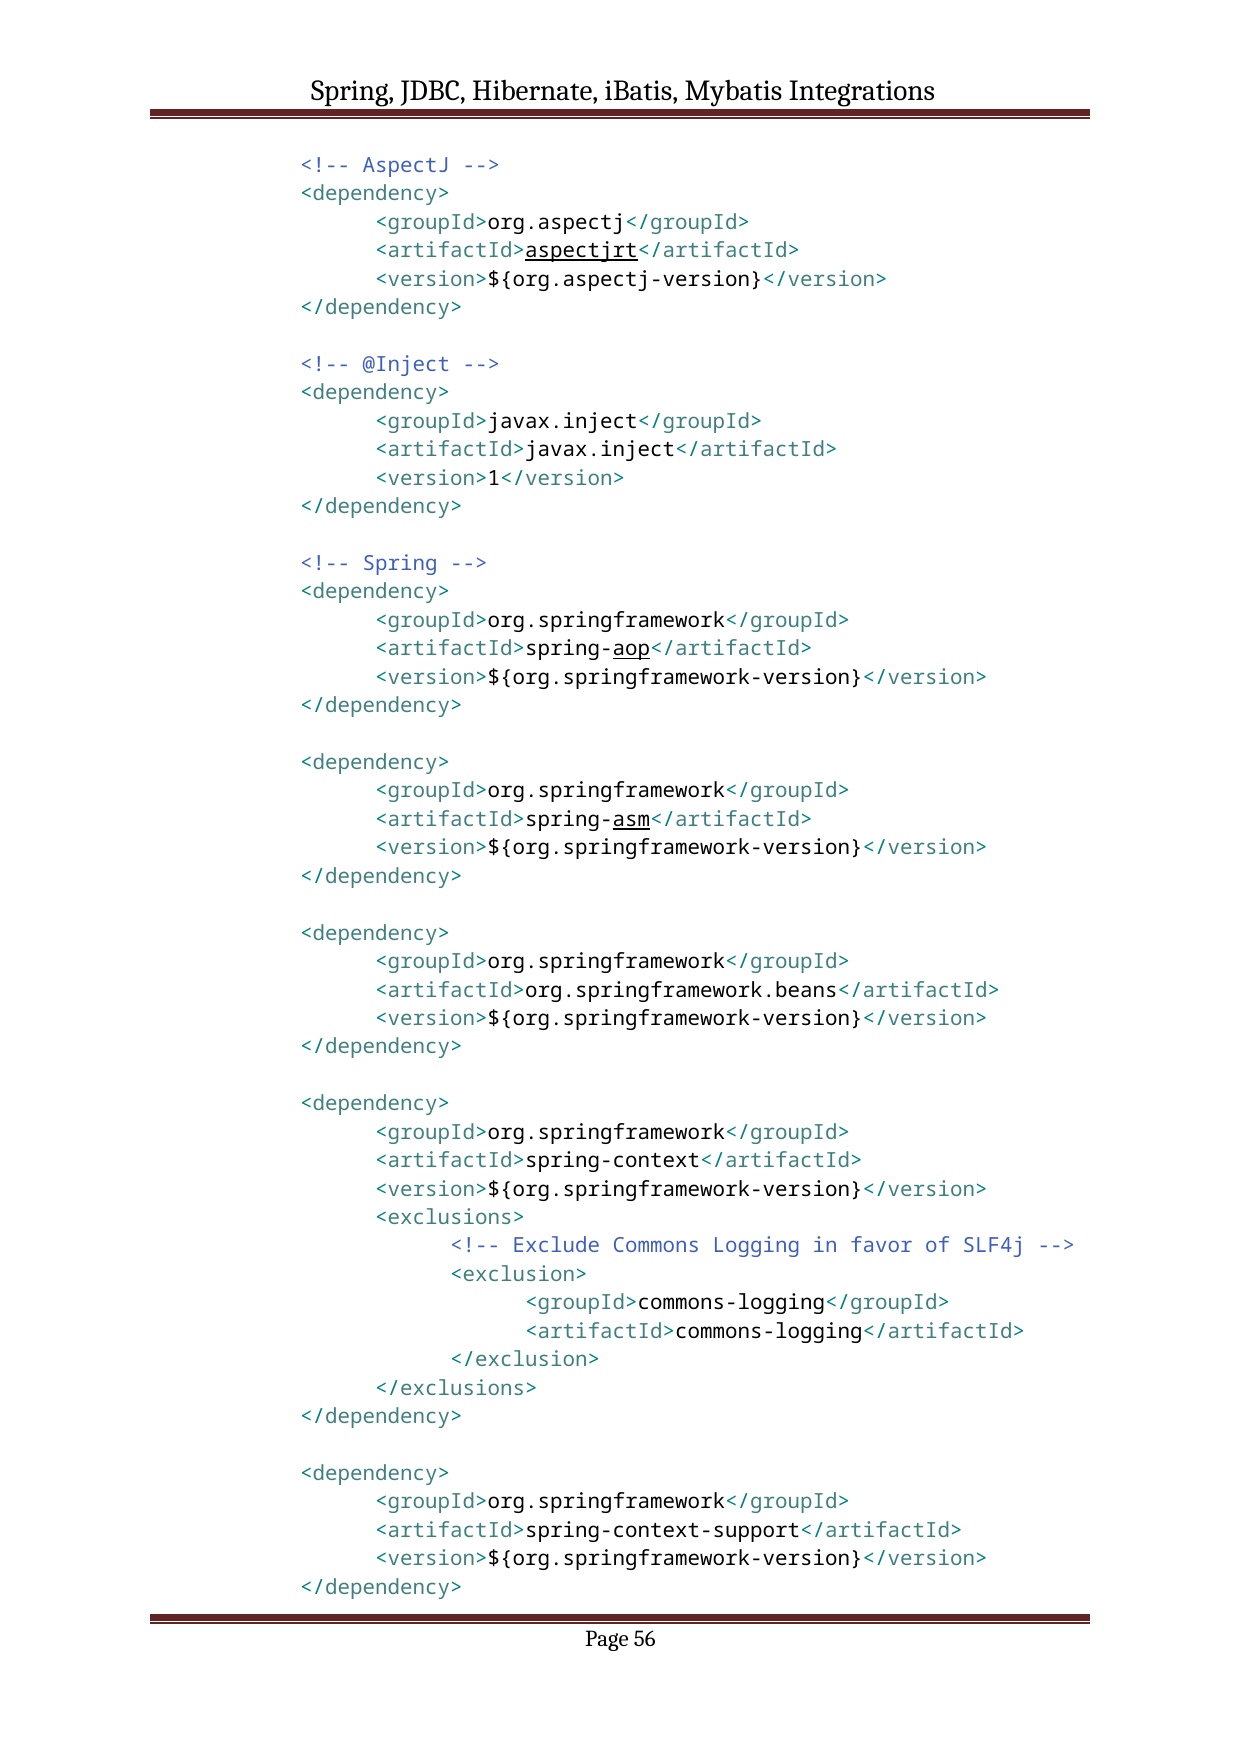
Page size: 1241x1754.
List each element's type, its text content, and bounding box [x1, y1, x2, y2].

text <dependency> [150, 1458, 1090, 1487]
text <version>1</version> [150, 463, 1090, 491]
text <groupId>org.springframework</groupId> [150, 776, 1090, 804]
text <artifactId>aspectjrt</artifactId> [150, 235, 1090, 264]
text <artifactId>spring-asm</artifactId> [150, 804, 1090, 832]
text <version>${org.aspectj-version}</version> [150, 264, 1090, 292]
text <groupId>org.aspectj</groupId> [150, 207, 1090, 235]
text <!-- Exclude Commons Logging in favor of SLF4j --> [150, 1231, 1090, 1259]
text <artifactId>spring-context</artifactId> [150, 1145, 1090, 1174]
text </dependency> [150, 690, 1090, 719]
text <!-- @Inject --> [150, 349, 1090, 377]
text <dependency> [150, 377, 1090, 406]
text <dependency> [150, 1088, 1090, 1117]
text <dependency> [150, 918, 1090, 946]
text <dependency> [150, 178, 1090, 207]
text </exclusion> [150, 1344, 1090, 1373]
text <dependency> [150, 577, 1090, 605]
text </dependency> [150, 1572, 1090, 1600]
text <!-- AspectJ --> [150, 150, 1090, 178]
text </dependency> [150, 292, 1090, 321]
text <artifactId>commons-logging</artifactId> [150, 1316, 1090, 1344]
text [150, 1543, 1090, 1572]
text <version>${org.springframework-version}</version> [150, 832, 1090, 861]
text <groupId>org.springframework</groupId> [150, 605, 1090, 633]
text <exclusion> [150, 1259, 1090, 1287]
text <groupId>org.springframework</groupId> [150, 1117, 1090, 1145]
text <artifactId>spring-context-support</artifactId> [150, 1515, 1090, 1543]
text <artifactId>javax.inject</artifactId> [150, 434, 1090, 463]
text <groupId>org.springframework</groupId> [150, 1487, 1090, 1515]
text <artifactId>spring-aop</artifactId> [150, 633, 1090, 662]
text <groupId>org.springframework</groupId> [150, 946, 1090, 975]
text <groupId>commons-logging</groupId> [150, 1287, 1090, 1316]
text <artifactId>org.springframework.beans</artifactId> [150, 975, 1090, 1003]
text <version>${org.springframework-version}</version> [150, 1174, 1090, 1202]
text <dependency> [150, 747, 1090, 776]
text </dependency> [150, 491, 1090, 520]
text <groupId>javax.inject</groupId> [150, 406, 1090, 434]
text </dependency> [150, 1401, 1090, 1430]
text </exclusions> [150, 1373, 1090, 1401]
text <!-- Spring --> [150, 548, 1090, 577]
text <exclusions> [150, 1202, 1090, 1231]
text <version>${org.springframework-version}</version> [150, 1003, 1090, 1032]
text <version>${org.springframework-version}</version> [150, 662, 1090, 690]
text </dependency> [150, 1032, 1090, 1060]
text </dependency> [150, 861, 1090, 889]
